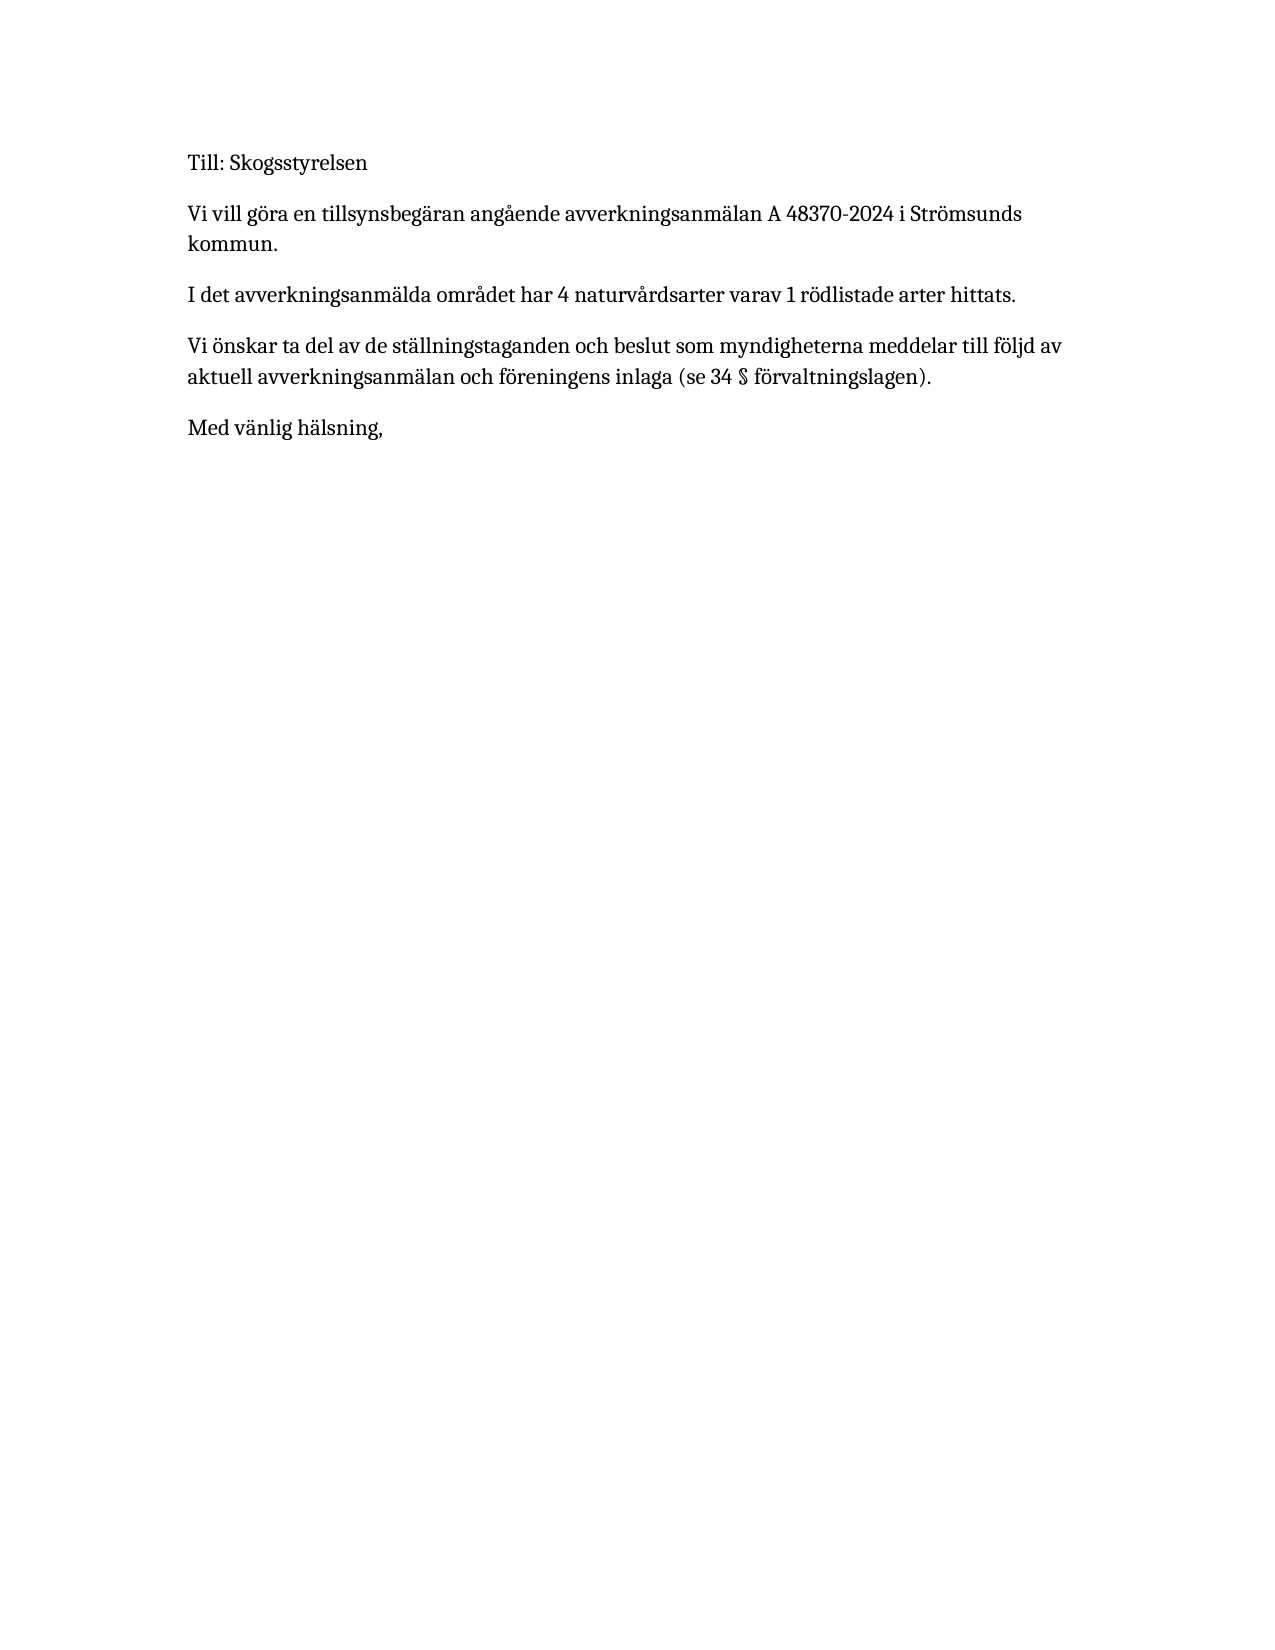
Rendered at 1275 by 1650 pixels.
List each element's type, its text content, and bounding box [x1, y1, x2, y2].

text Med vänlig hälsning, [187, 414, 1087, 471]
text Vi önskar ta del av de ställningstaganden och beslut som myndigheterna meddelar till följd av aktuell avverkningsanmälan och föreningens inlaga (se 34 § förvaltningslagen). [187, 333, 1087, 390]
text Till: Skogsstyrelsen [187, 150, 1087, 176]
text I det avverkningsanmälda området har 4 naturvårdsarter varav 1 rödlistade arter hittats. [187, 282, 1087, 309]
text Vi vill göra en tillsynsbegäran angående avverkningsanmälan A 48370-2024 i Strömsunds kommun. [187, 201, 1087, 258]
